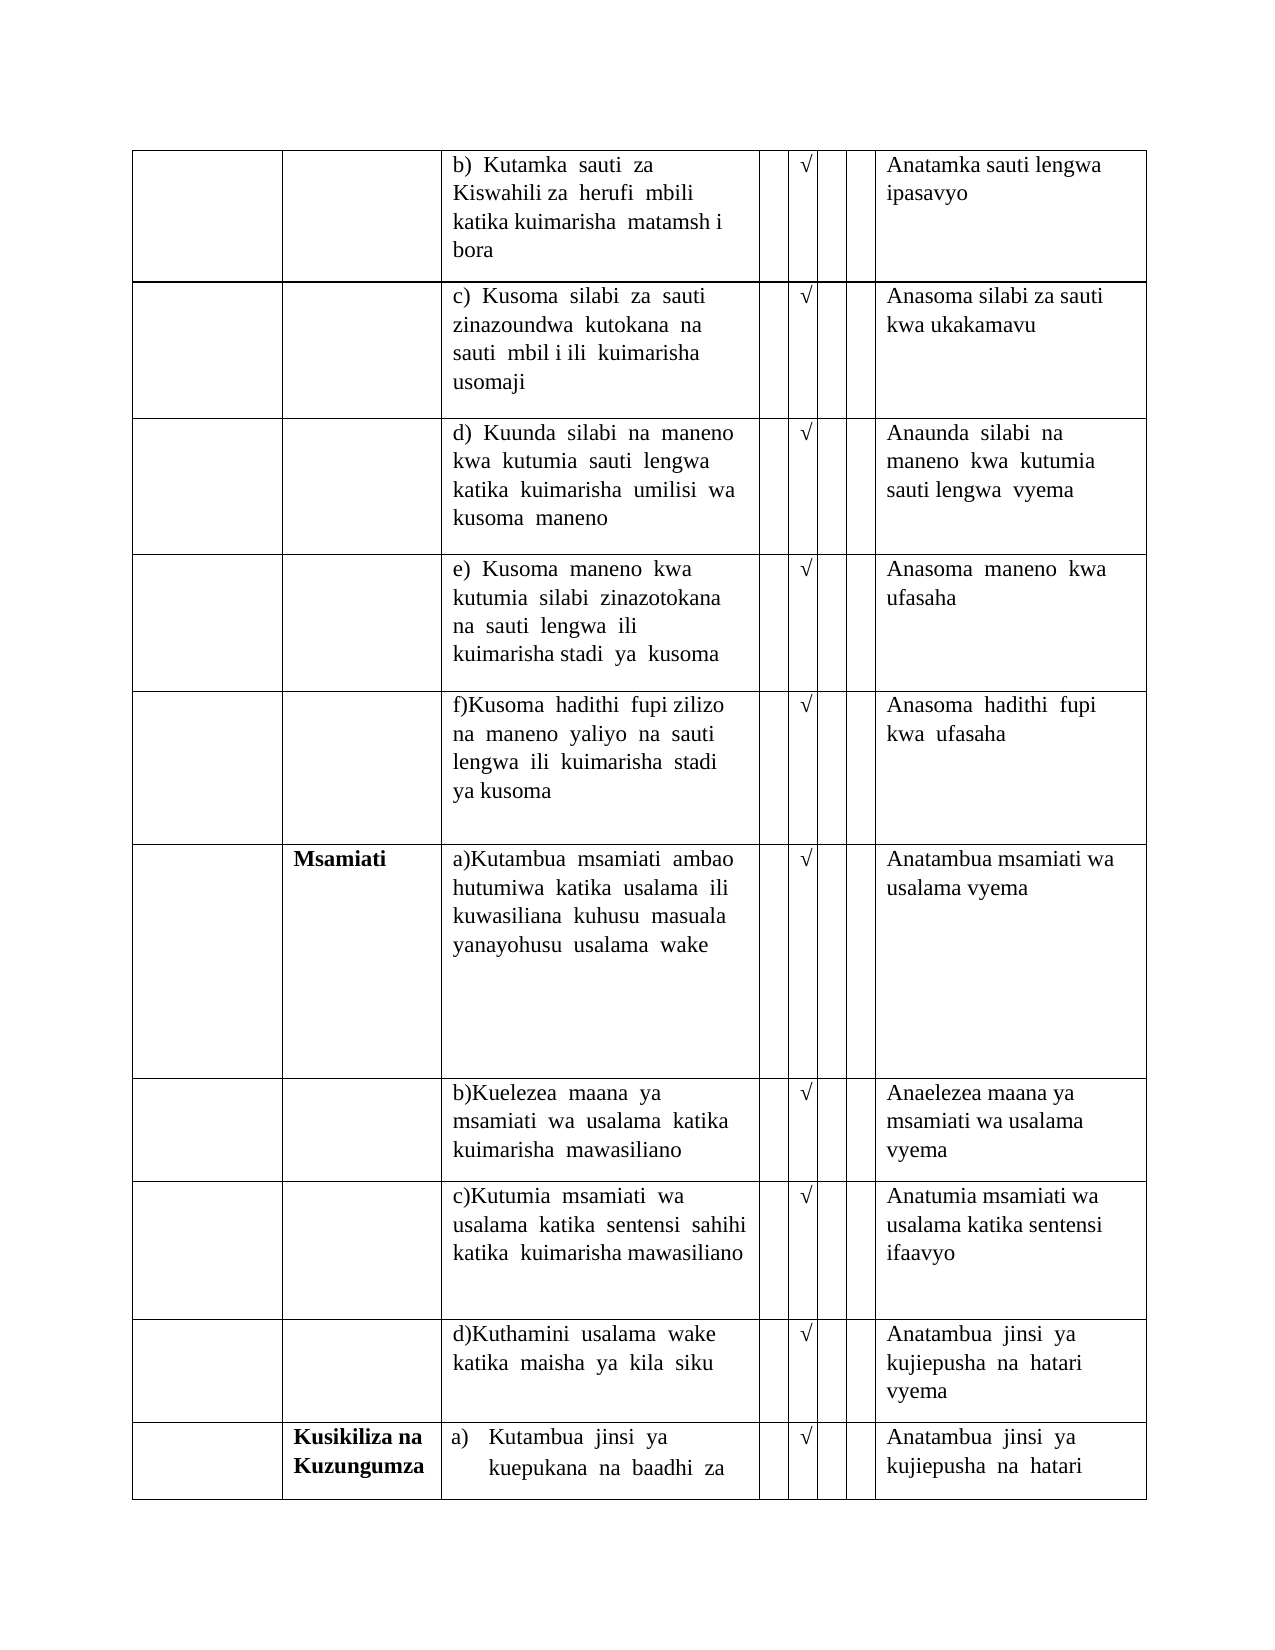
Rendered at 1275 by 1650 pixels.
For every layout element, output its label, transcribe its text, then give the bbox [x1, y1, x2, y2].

table_cell Anasoma silabi za sauti kwa ukakamavu [876, 283, 1146, 418]
table_cell [283, 555, 441, 691]
table_cell √ [789, 1079, 817, 1181]
table_cell [818, 283, 846, 418]
table_cell Anasoma hadithi fupi kwa ufasaha [876, 692, 1146, 844]
table_cell [847, 419, 875, 554]
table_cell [876, 1423, 1146, 1499]
table_cell [133, 151, 282, 281]
table_cell c) Kusoma silabi za sauti zinazoundwa kutokana na sauti mbil i ili kuimarisha usomaji [442, 283, 759, 418]
table_cell b)Kuelezea maana ya msamiati wa usalama katika kuimarisha mawasiliano [442, 1079, 759, 1181]
table_cell [847, 555, 875, 691]
table_cell √ [789, 1320, 817, 1422]
table_cell [133, 1423, 282, 1499]
table_cell [283, 1320, 441, 1422]
table_cell d) Kuunda silabi na maneno kwa kutumia sauti lengwa katika kuimarisha umilisi wa kusoma maneno [442, 419, 759, 554]
table_cell √ [789, 1182, 817, 1319]
table_cell [283, 1079, 441, 1181]
table_cell Anatumia msamiati wa usalama katika sentensi ifaavyo [876, 1182, 1146, 1319]
table_cell c)Kutumia msamiati wa usalama katika sentensi sahihi katika kuimarisha mawasiliano [442, 1182, 759, 1319]
table_cell Anaunda silabi na maneno kwa kutumia sauti lengwa vyema [876, 419, 1146, 554]
table_cell [760, 283, 788, 418]
table_cell [760, 1423, 788, 1499]
table_cell [818, 151, 846, 281]
table_cell [760, 692, 788, 844]
table_cell e) Kusoma maneno kwa kutumia silabi zinazotokana na sauti lengwa ili kuimarisha stadi ya kusoma [442, 555, 759, 691]
table_cell [818, 419, 846, 554]
table_cell [760, 1182, 788, 1319]
table_cell b) Kutamka sauti za Kiswahili za herufi mbili katika kuimarisha matamsh i bora [442, 151, 759, 281]
table_cell [133, 1079, 282, 1181]
table_cell [133, 555, 282, 691]
table_cell [283, 151, 441, 281]
table_cell [818, 1182, 846, 1319]
table_cell [760, 419, 788, 554]
table_cell [847, 1423, 875, 1499]
table_cell Anatamka sauti lengwa ipasavyo [876, 151, 1146, 281]
table_cell [847, 283, 875, 418]
table_cell [133, 845, 282, 1078]
table_cell [760, 1079, 788, 1181]
table_cell [760, 555, 788, 691]
table_cell Anatambua msamiati wa usalama vyema [876, 845, 1146, 1078]
table_cell Anaelezea maana ya msamiati wa usalama vyema [876, 1079, 1146, 1181]
table_cell [847, 1320, 875, 1422]
table_cell [133, 283, 282, 418]
table_cell [283, 692, 441, 844]
table_cell Msamiati [283, 845, 441, 1078]
table_cell [283, 1182, 441, 1319]
table_cell f)Kusoma hadithi fupi zilizo na maneno yaliyo na sauti lengwa ili kuimarisha stadi ya kusoma [442, 692, 759, 844]
table_cell [133, 419, 282, 554]
table_cell [133, 1320, 282, 1422]
table_cell √ [789, 283, 817, 418]
table_cell a)Kutambua msamiati ambao hutumiwa katika usalama ili kuwasiliana kuhusu masuala yanayohusu usalama wake [442, 845, 759, 1078]
table_cell Anasoma maneno kwa ufasaha [876, 555, 1146, 691]
table_cell √ [789, 151, 817, 281]
table_cell Anatambua jinsi ya kujiepusha na hatari vyema [876, 1320, 1146, 1422]
table_cell [818, 1320, 846, 1422]
table_cell √ [789, 1423, 817, 1499]
table_cell [818, 1079, 846, 1181]
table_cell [283, 1423, 441, 1499]
table_cell [133, 1182, 282, 1319]
table_cell [760, 1320, 788, 1422]
table_cell √ [789, 845, 817, 1078]
table_cell [847, 845, 875, 1078]
table_cell [760, 151, 788, 281]
table_cell √ [789, 692, 817, 844]
table_cell [847, 151, 875, 281]
table_cell [818, 555, 846, 691]
table_cell [283, 283, 441, 418]
table_cell d)Kuthamini usalama wake katika maisha ya kila siku [442, 1320, 759, 1422]
table_cell [760, 845, 788, 1078]
table_cell [847, 1079, 875, 1181]
table_cell √ [789, 419, 817, 554]
table_cell [818, 1423, 846, 1499]
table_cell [442, 1423, 759, 1499]
table_cell [847, 692, 875, 844]
table_cell [818, 845, 846, 1078]
table_cell [133, 692, 282, 844]
table_cell [283, 419, 441, 554]
table_cell √ [789, 555, 817, 691]
table_cell [818, 692, 846, 844]
table_cell [847, 1182, 875, 1319]
